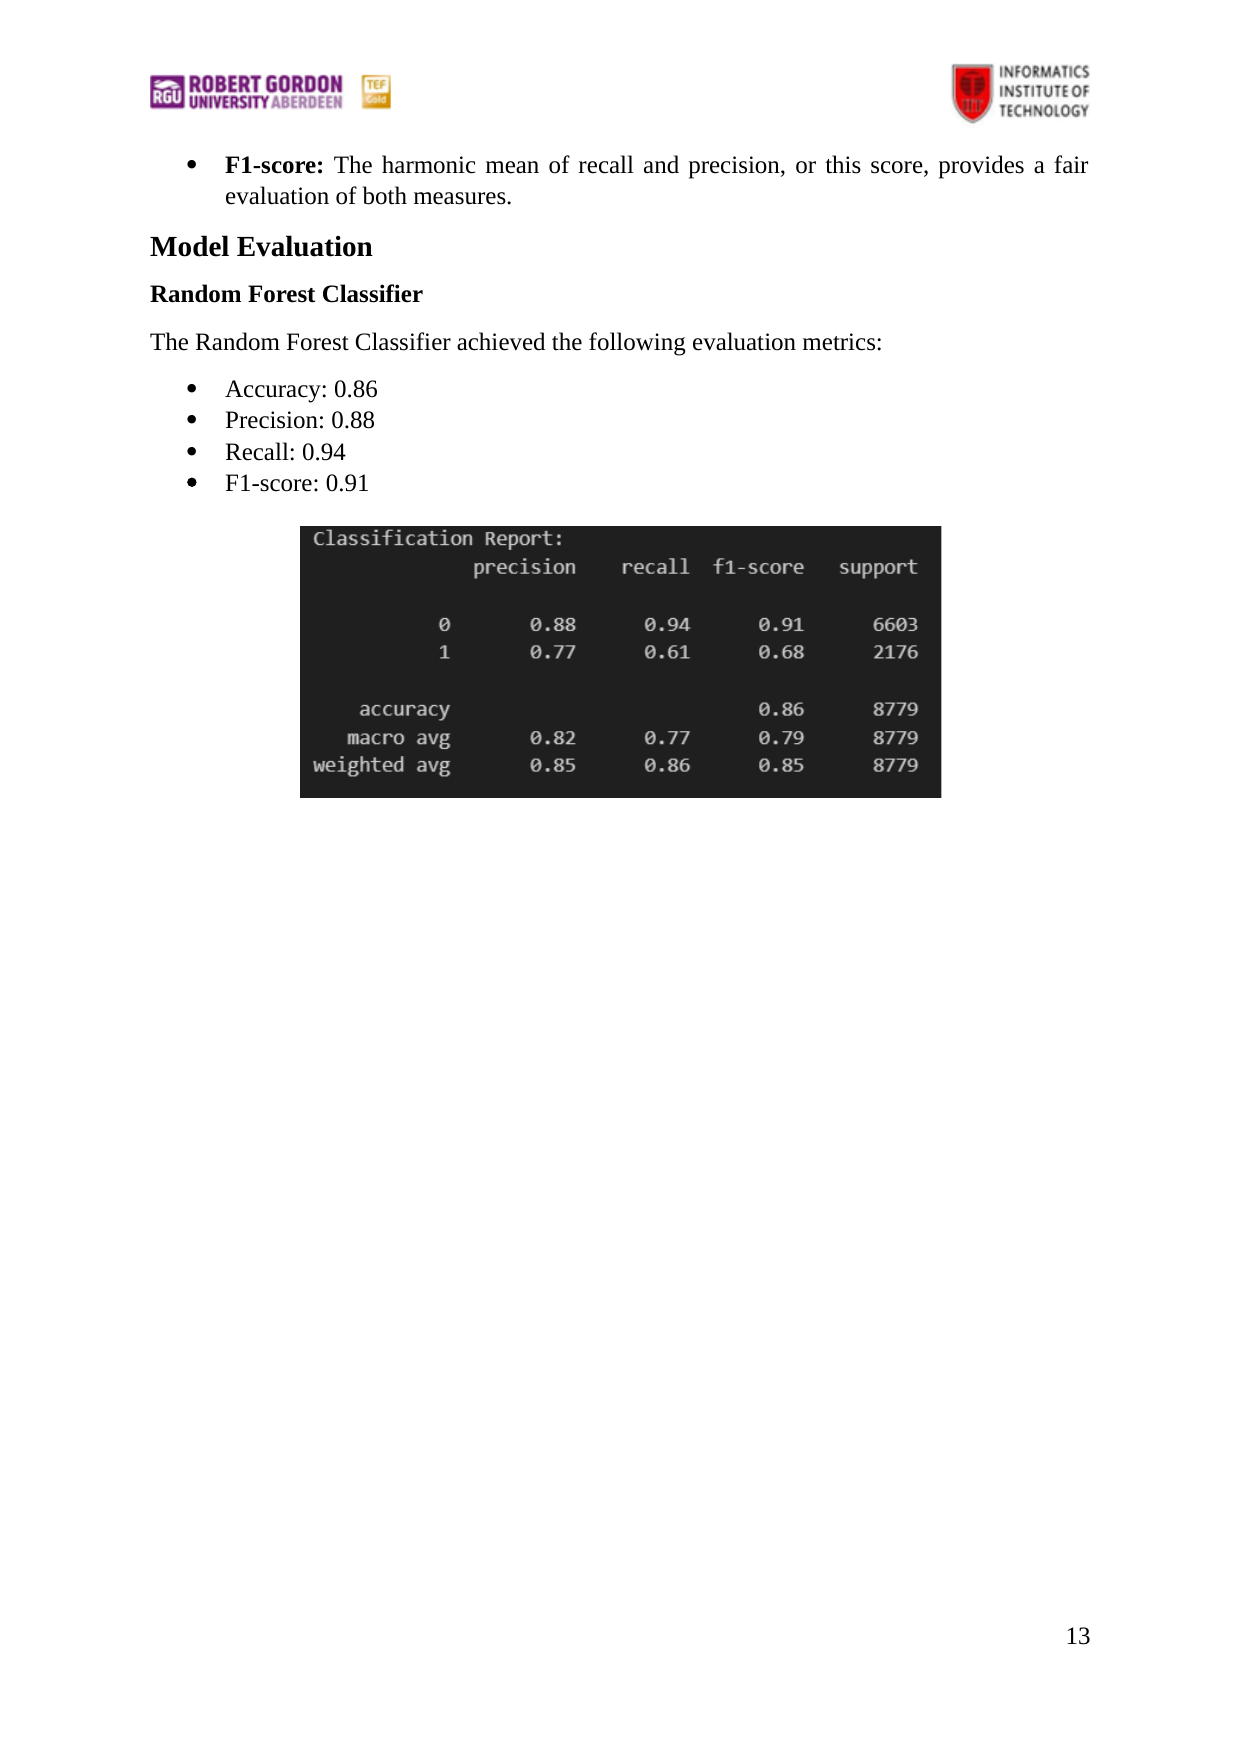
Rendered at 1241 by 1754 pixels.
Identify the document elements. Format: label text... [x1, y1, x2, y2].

picture [150, 63, 1091, 128]
text Random Forest Classifier [150, 279, 1090, 308]
picture [300, 526, 942, 798]
list F1-score: 0.91 [187, 468, 1090, 496]
list F1-score: The harmonic mean of recall and precision, or this score, provides a fair evaluation of both measures. [187, 150, 1090, 210]
list Accuracy: 0.86 [187, 374, 1090, 403]
subtitle Model Evaluation [150, 229, 1090, 262]
text The Random Forest Classifier achieved the following evaluation metrics: [150, 327, 1090, 356]
list Recall: 0.94 [187, 437, 1090, 465]
list Precision: 0.88 [187, 406, 1090, 434]
